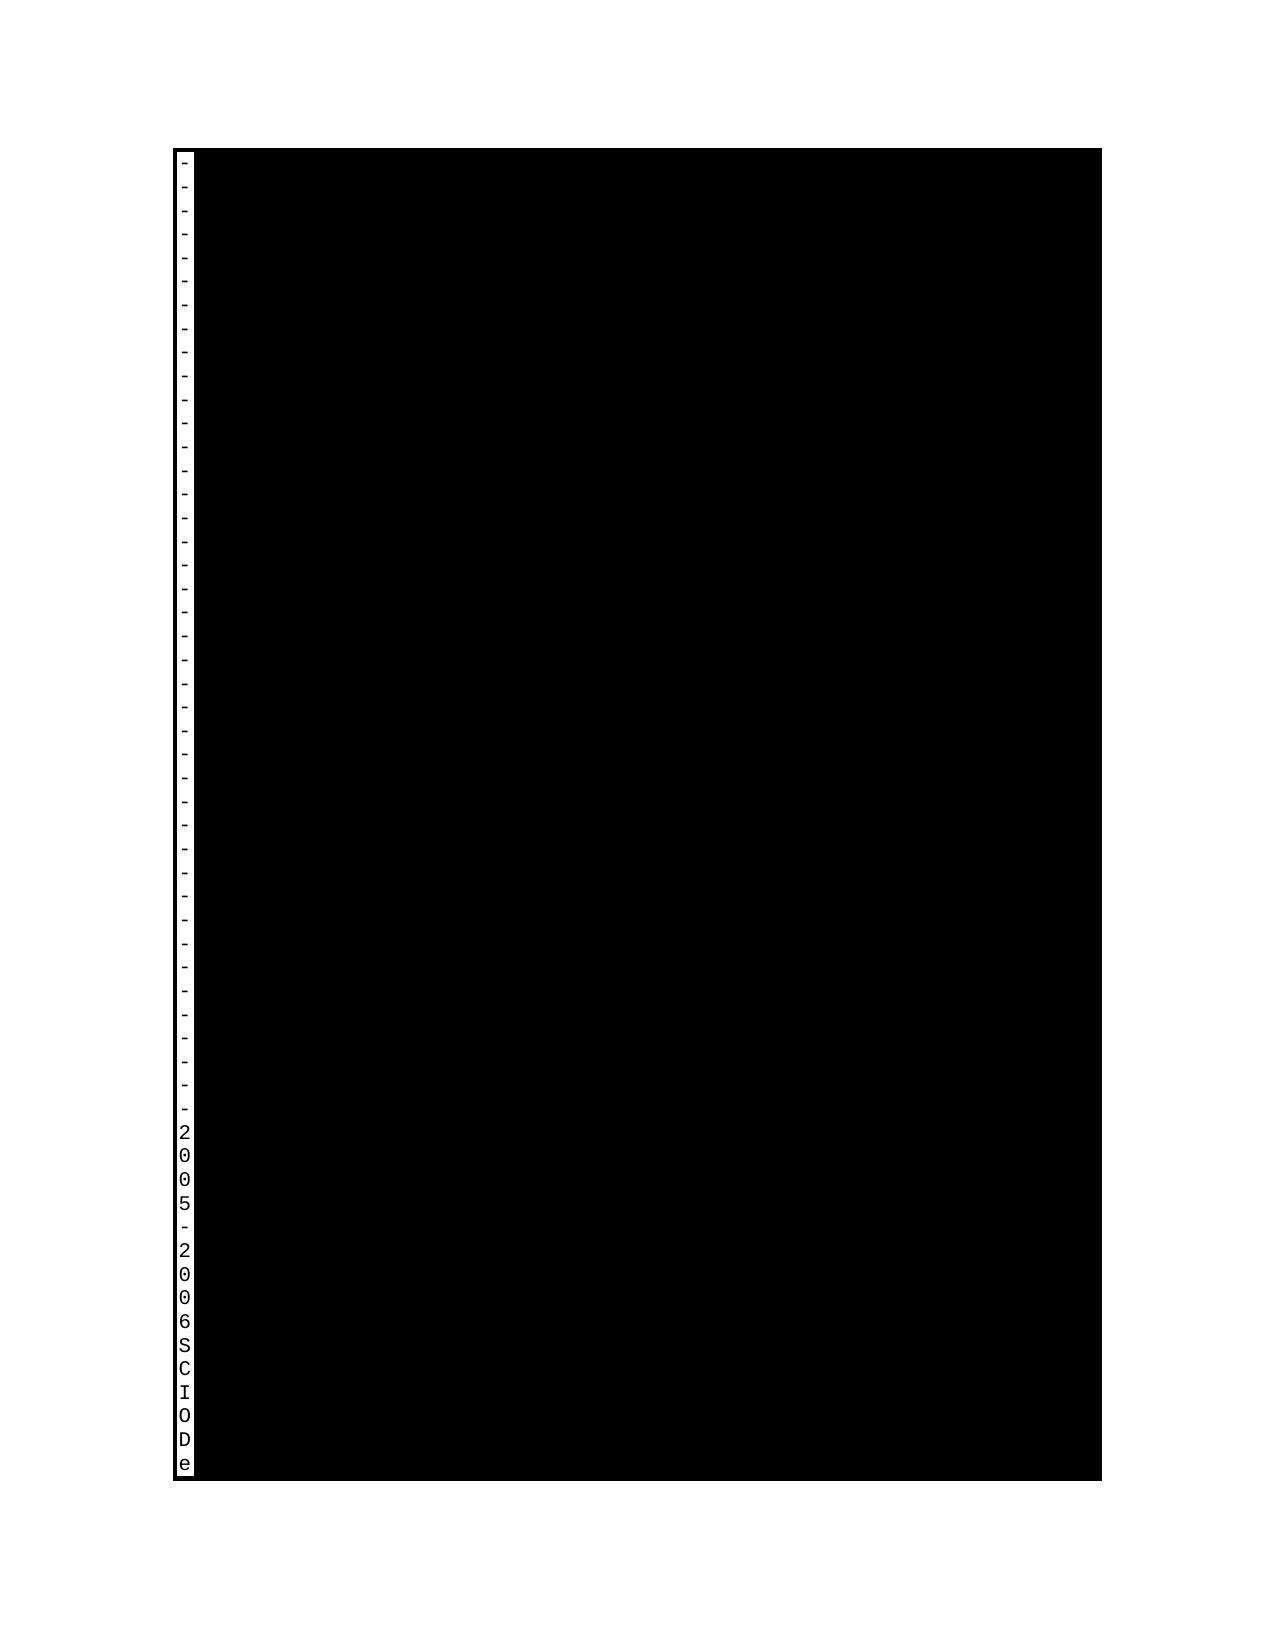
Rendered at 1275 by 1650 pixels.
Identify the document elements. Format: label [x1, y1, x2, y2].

table_header [173, 148, 1102, 1481]
